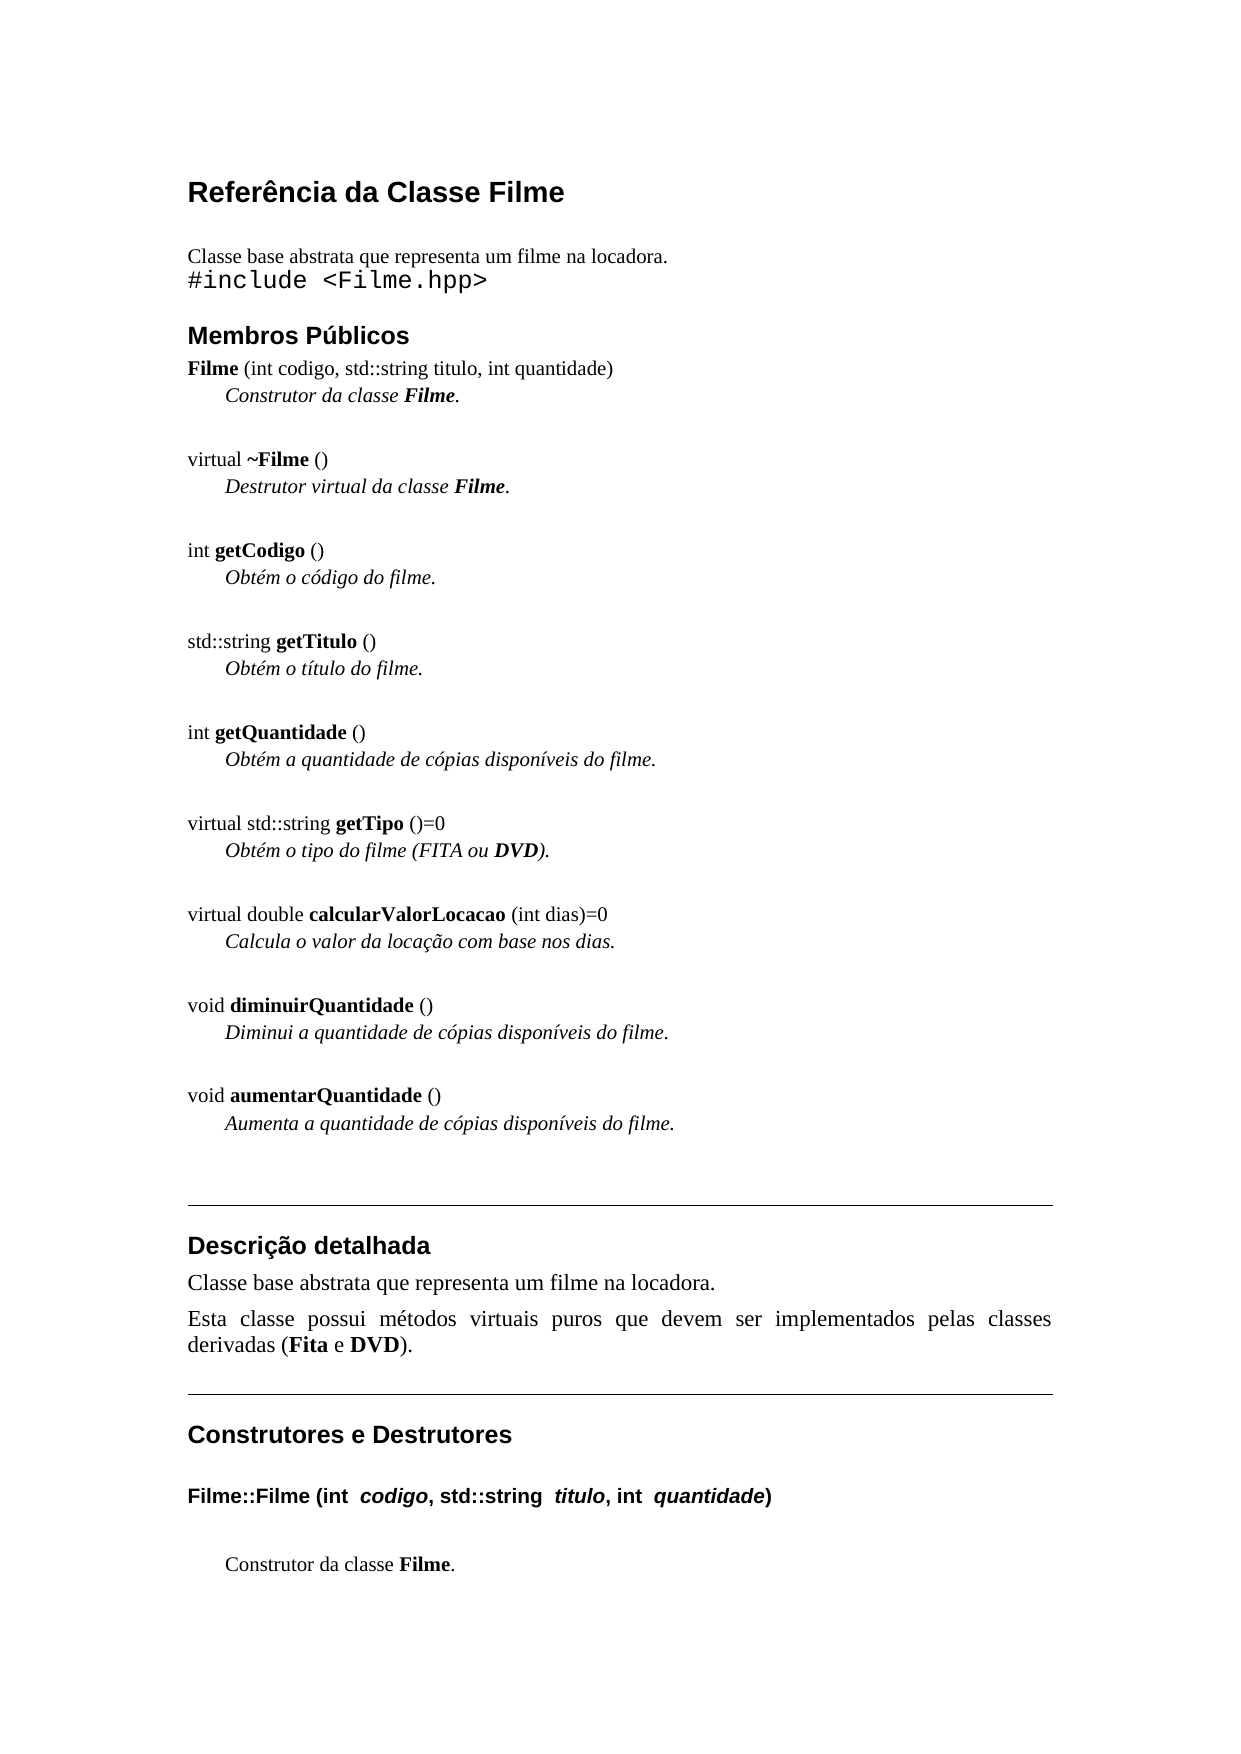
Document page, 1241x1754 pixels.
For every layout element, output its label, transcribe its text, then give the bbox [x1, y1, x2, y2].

list Obtém o código do filme. [225, 565, 1053, 589]
list void aumentarQuantidade () [187, 1083, 1053, 1107]
subtitle Construtores e Destrutores [187, 1420, 1053, 1449]
subtitle Descrição detalhada [187, 1231, 1053, 1259]
subtitle Filme::Filme (int codigo, std::string titulo, int quantidade) [187, 1480, 1053, 1509]
subtitle Referência da Classe Filme [187, 175, 1053, 208]
list Aumenta a quantidade de cópias disponíveis do filme. [225, 1111, 1053, 1135]
list Obtém o título do filme. [225, 656, 1053, 680]
list virtual ~Filme () [187, 447, 1053, 471]
list Diminui a quantidade de cópias disponíveis do filme. [225, 1020, 1053, 1044]
text Classe base abstrata que representa um filme na locadora. [187, 243, 1053, 268]
list int getCodigo () [187, 538, 1053, 562]
list Obtém a quantidade de cópias disponíveis do filme. [225, 747, 1053, 771]
list std::string getTitulo () [187, 629, 1053, 653]
list int getQuantidade () [187, 720, 1053, 744]
list virtual double calcularValorLocacao (int dias)=0 [187, 902, 1053, 926]
list Construtor da classe Filme. [225, 383, 1053, 407]
list virtual std::string getTipo ()=0 [187, 811, 1053, 835]
subtitle Membros Públicos [187, 321, 1053, 350]
list Calcula o valor da locação com base nos dias. [225, 929, 1053, 953]
list void diminuirQuantidade () [187, 992, 1053, 1017]
list Construtor da classe Filme. [225, 1551, 1053, 1576]
text #include <Filme.hpp> [187, 268, 1053, 296]
text Classe base abstrata que representa um filme na locadora. [187, 1269, 1053, 1295]
text Esta classe possui métodos virtuais puros que devem ser implementados pelas classes derivadas (Fita e DVD). [187, 1304, 1053, 1357]
list Filme (int codigo, std::string titulo, int quantidade) [187, 356, 1053, 380]
list Obtém o tipo do filme (FITA ou DVD). [225, 838, 1053, 862]
list Destrutor virtual da classe Filme. [225, 474, 1053, 498]
